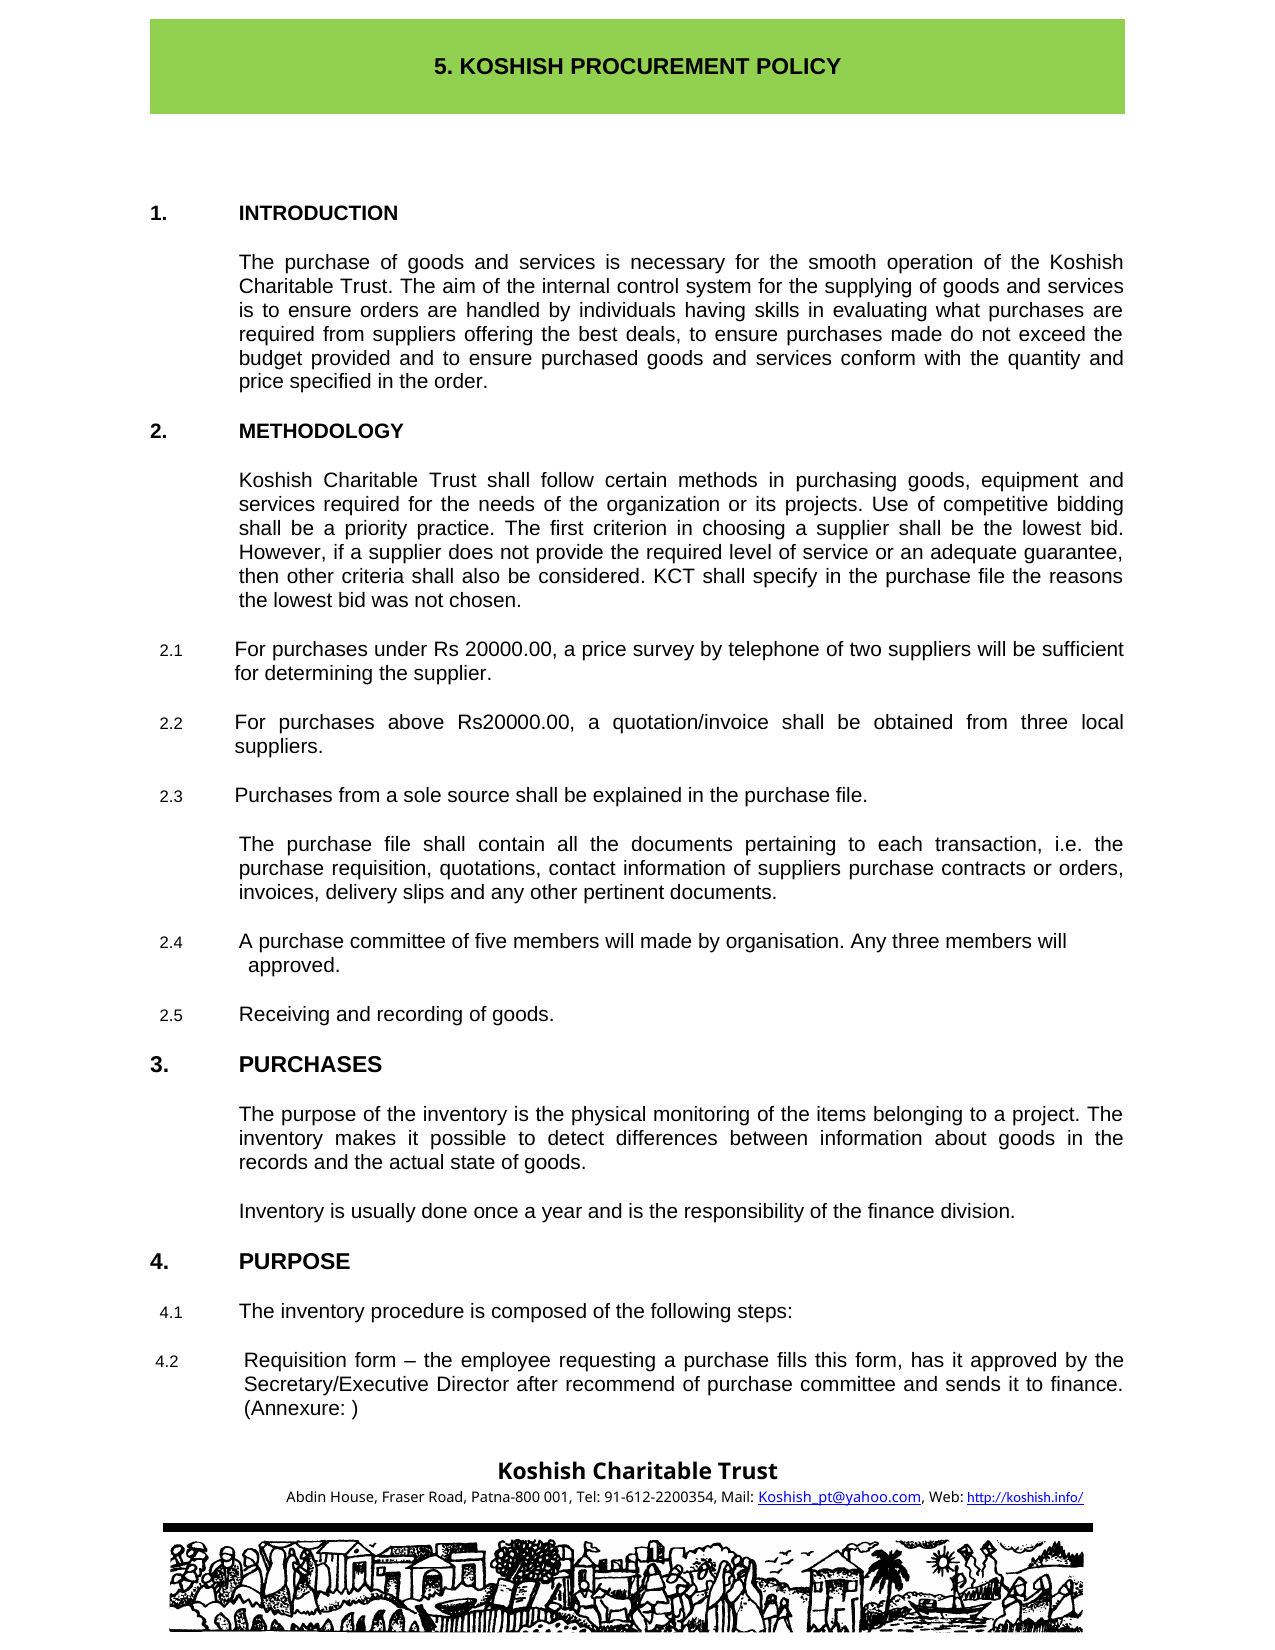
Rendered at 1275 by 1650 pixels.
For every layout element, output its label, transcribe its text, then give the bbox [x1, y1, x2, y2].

text PURPOSE [150, 1248, 1125, 1274]
text A purchase committee of five members will made by organisation. Any three members will approved. [159, 929, 1125, 977]
picture [168, 1537, 1088, 1641]
list The purpose of the inventory is the physical monitoring of the items belonging to a project. The inventory makes it possible to detect differences between information about goods in the records and the actual state of goods. [238, 1102, 1125, 1174]
list introduction [150, 201, 1125, 224]
list The purchase file shall contain all the documents pertaining to each transaction, i.e. the purchase requisition, quotations, contact information of suppliers purchase contracts or orders, invoices, delivery slips and any other pertinent documents. [238, 832, 1125, 904]
list Koshish Charitable Trust shall follow certain methods in purchasing goods, equipment and services required for the needs of the organization or its projects. Use of competitive bidding shall be a priority practice. The first criterion in choosing a supplier shall be the lowest bid. However, if a supplier does not provide the required level of service or an adequate guarantee, then other criteria shall also be considered. KCT shall specify in the purchase file the reasons the lowest bid was not chosen. [238, 468, 1125, 612]
text Requisition form – the employee requesting a purchase fills this form, has it approved by the Secretary/Executive Director after recommend of purchase committee and sends it to finance. (Annexure: ) [155, 1348, 1125, 1420]
list The purchase of goods and services is necessary for the smooth operation of the Koshish Charitable Trust. The aim of the internal control system for the supplying of goods and services is to ensure orders are handled by individuals having skills in evaluating what purchases are required from suppliers offering the best deals, to ensure purchases made do not exceed the budget provided and to ensure purchased goods and services conform with the quantity and price specified in the order. [238, 249, 1125, 393]
list Inventory is usually done once a year and is the responsibility of the finance division. [238, 1199, 1125, 1223]
text METHODOLOGY [150, 419, 1125, 443]
text The inventory procedure is composed of the following steps: [159, 1299, 1125, 1323]
text For purchases above Rs20000.00, a quotation/invoice shall be obtained from three local suppliers. [159, 710, 1125, 758]
text Receiving and recording of goods. [159, 1002, 1125, 1026]
text For purchases under Rs 20000.00, a price survey by telephone of two suppliers will be sufficient for determining the supplier. [159, 637, 1125, 685]
text PURCHASES [150, 1051, 1125, 1077]
text Purchases from a sole source shall be explained in the purchase file. [159, 783, 1125, 807]
